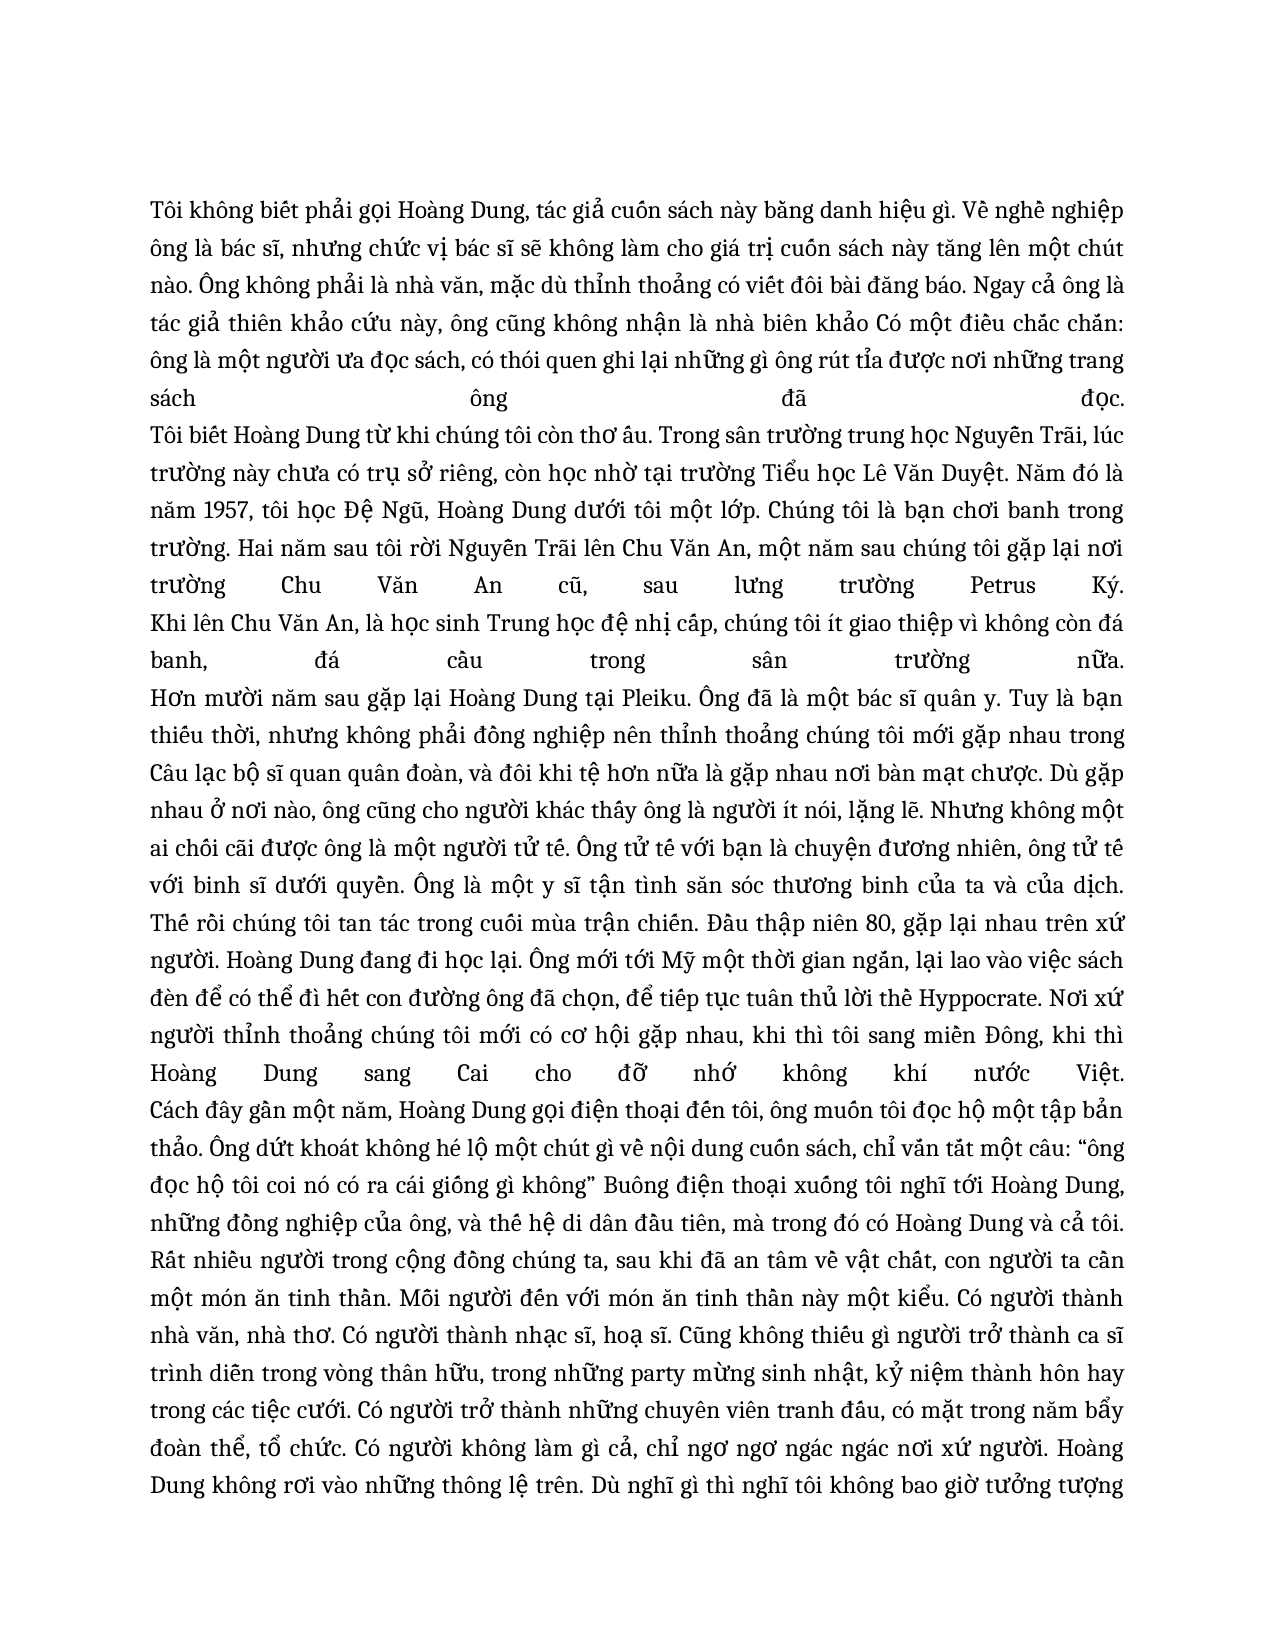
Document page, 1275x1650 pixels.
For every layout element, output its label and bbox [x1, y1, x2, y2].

text [150, 187, 1125, 1500]
